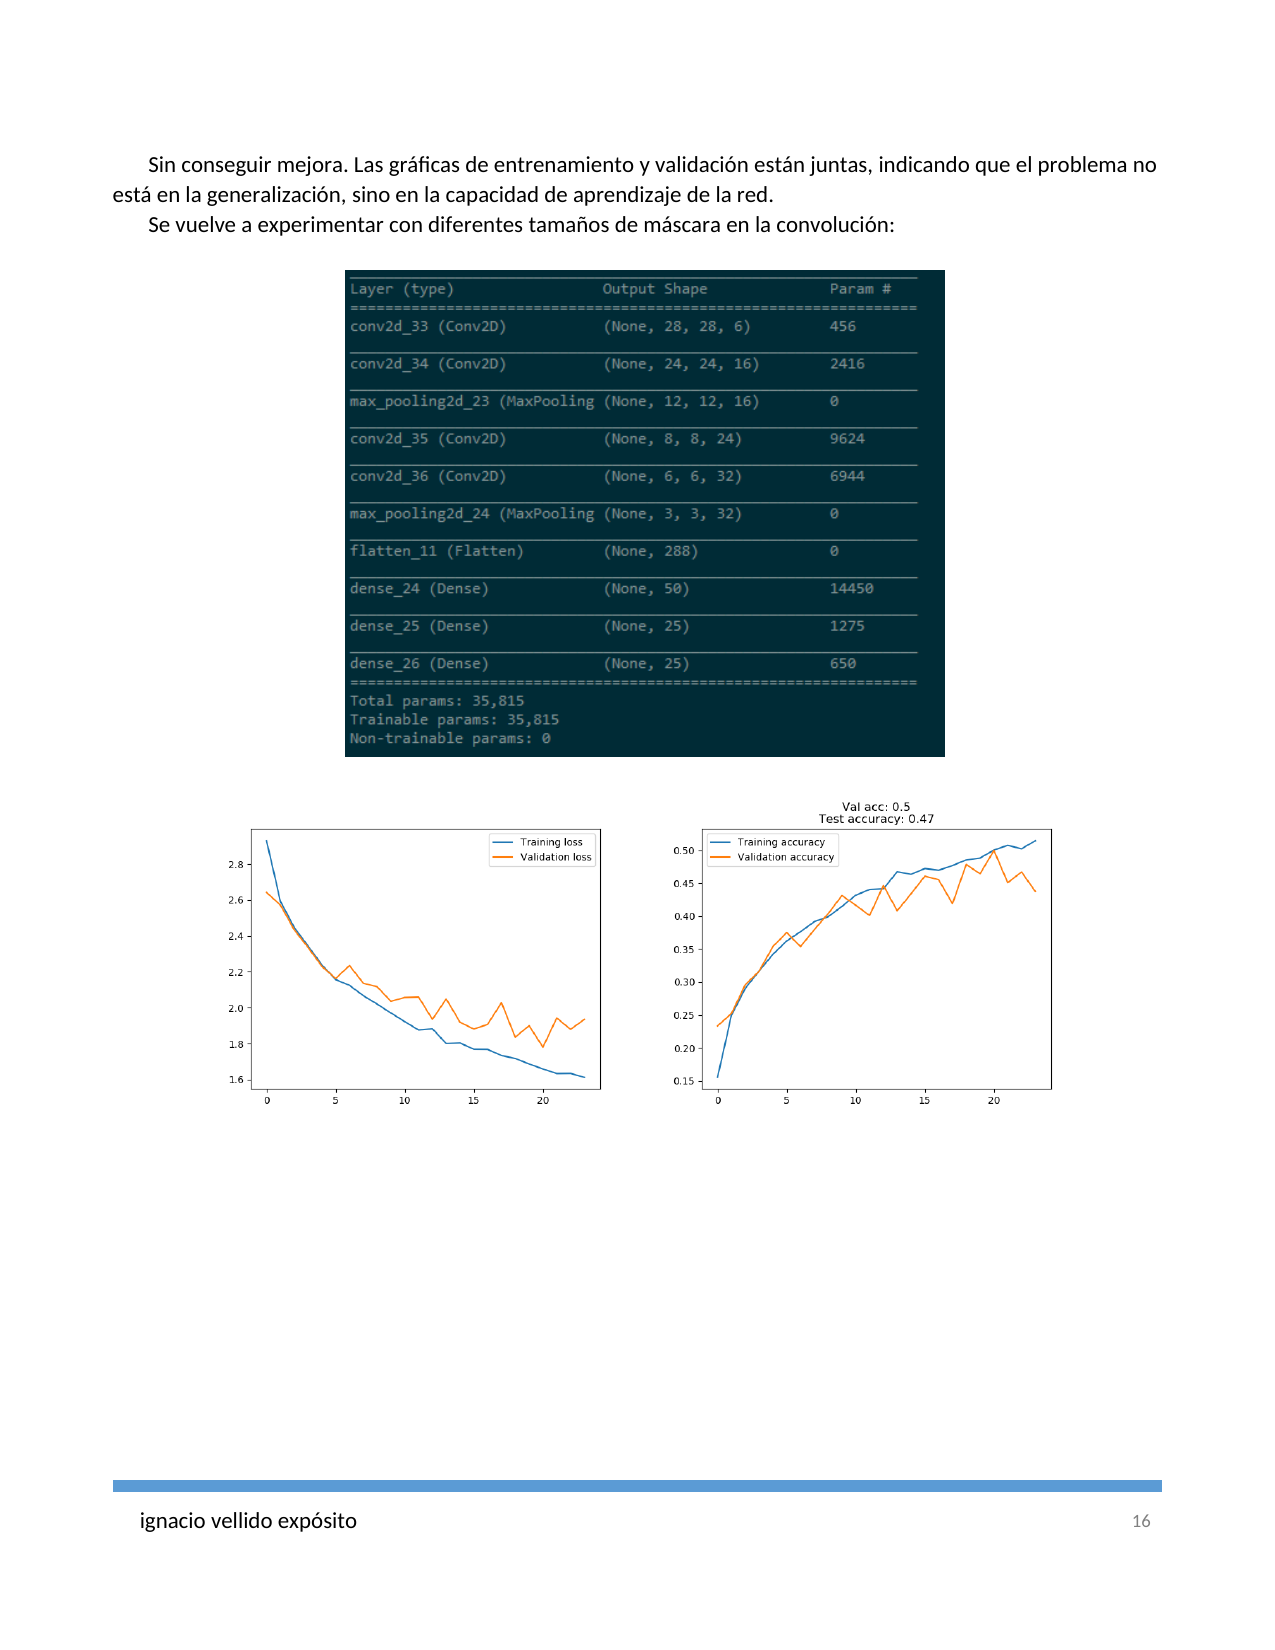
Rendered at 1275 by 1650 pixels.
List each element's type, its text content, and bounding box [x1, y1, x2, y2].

picture [635, 549, 646, 555]
picture [360, 717, 367, 724]
picture [613, 621, 624, 630]
picture [613, 509, 627, 518]
picture [857, 584, 873, 593]
picture [507, 509, 515, 518]
picture [439, 434, 443, 445]
picture [413, 584, 418, 593]
picture [605, 359, 609, 371]
picture [858, 434, 864, 443]
picture [548, 511, 559, 518]
picture [447, 323, 454, 331]
picture [413, 322, 419, 331]
picture [435, 513, 444, 522]
picture [483, 471, 498, 480]
picture [515, 399, 524, 406]
picture [194, 788, 1096, 1126]
picture [456, 361, 480, 368]
picture [461, 624, 468, 630]
picture [859, 287, 873, 293]
picture [360, 287, 374, 294]
picture [613, 584, 646, 593]
picture [613, 434, 627, 443]
picture [666, 396, 672, 406]
picture [395, 736, 402, 743]
picture [484, 396, 489, 405]
picture [840, 322, 854, 331]
picture [449, 283, 453, 294]
picture [605, 621, 609, 633]
picture [669, 283, 676, 293]
picture [609, 284, 620, 293]
picture [435, 287, 445, 292]
picture [635, 399, 646, 406]
picture [500, 696, 507, 705]
picture [613, 659, 646, 668]
picture [413, 732, 419, 743]
picture [613, 322, 627, 331]
picture [456, 546, 462, 555]
picture [635, 287, 646, 293]
picture [605, 320, 610, 333]
picture [883, 284, 890, 293]
picture [578, 511, 584, 518]
picture [583, 513, 594, 522]
picture [605, 471, 609, 483]
picture [456, 436, 475, 443]
picture [709, 325, 716, 331]
picture [605, 659, 609, 670]
picture [491, 434, 498, 443]
picture [754, 395, 758, 409]
picture [727, 434, 733, 443]
text Se vuelve a experimentar con diferentes tamaños de máscara en la convolución: [112, 210, 1162, 238]
picture [421, 287, 432, 297]
picture [352, 583, 374, 593]
picture [543, 734, 550, 743]
picture [840, 359, 847, 368]
picture [377, 511, 411, 522]
picture [412, 660, 419, 668]
picture [438, 717, 445, 728]
picture [605, 434, 610, 447]
picture [501, 320, 505, 334]
picture [605, 509, 609, 520]
picture [737, 508, 741, 519]
text Sin conseguir mejora. Las gráficas de entrenamiento y validación están juntas, indicando que el problema no está en la generalización, sino en la capacidad de aprendizaje de la red. [112, 150, 1162, 208]
picture [736, 396, 742, 406]
picture [448, 732, 454, 743]
picture [473, 586, 480, 593]
picture [635, 436, 646, 443]
picture [439, 472, 443, 483]
picture [605, 396, 609, 408]
picture [456, 736, 463, 743]
picture [831, 660, 838, 668]
picture [435, 400, 445, 409]
picture [735, 323, 741, 331]
picture [562, 395, 567, 406]
picture [369, 717, 376, 724]
picture [387, 586, 393, 593]
picture [744, 398, 751, 406]
picture [486, 321, 498, 331]
picture [439, 659, 470, 668]
picture [613, 471, 624, 480]
picture [368, 549, 376, 555]
picture [674, 359, 681, 368]
picture [458, 324, 475, 331]
picture [360, 436, 374, 443]
picture [613, 396, 627, 406]
picture [461, 474, 475, 480]
picture [840, 584, 846, 593]
picture [414, 395, 419, 406]
picture [500, 736, 515, 743]
picture [709, 359, 716, 368]
picture [387, 734, 393, 743]
picture [737, 473, 741, 483]
picture [360, 361, 374, 368]
picture [395, 358, 402, 368]
picture [484, 583, 488, 595]
picture [439, 584, 470, 593]
picture [674, 546, 690, 555]
picture [583, 400, 594, 409]
picture [840, 471, 849, 479]
picture [465, 717, 480, 724]
picture [352, 696, 357, 705]
picture [832, 396, 838, 406]
picture [429, 511, 435, 518]
picture [831, 546, 838, 554]
picture [456, 508, 463, 518]
picture [448, 717, 463, 724]
picture [404, 736, 410, 743]
picture [374, 324, 384, 331]
picture [605, 546, 609, 558]
picture [386, 714, 411, 724]
picture [693, 548, 697, 559]
picture [484, 658, 488, 670]
picture [832, 322, 837, 331]
picture [501, 433, 505, 445]
picture [849, 621, 863, 630]
picture [386, 399, 405, 409]
picture [414, 699, 424, 705]
picture [665, 584, 681, 593]
picture [499, 549, 510, 555]
picture [439, 621, 458, 630]
picture [534, 396, 541, 405]
picture [423, 322, 428, 330]
picture [417, 359, 428, 368]
picture [501, 358, 505, 370]
picture [605, 584, 609, 595]
picture [483, 509, 488, 518]
picture [374, 586, 383, 593]
picture [439, 322, 443, 333]
picture [849, 584, 854, 593]
picture [430, 699, 445, 705]
picture [635, 361, 646, 368]
picture [627, 361, 636, 368]
picture [362, 324, 371, 331]
picture [570, 508, 574, 518]
picture [701, 396, 707, 406]
picture [395, 320, 402, 331]
picture [515, 511, 524, 518]
picture [613, 546, 624, 555]
picture [352, 620, 371, 630]
picture [627, 436, 636, 443]
picture [395, 470, 402, 480]
picture [374, 362, 384, 368]
picture [478, 736, 498, 743]
picture [840, 287, 856, 293]
picture [483, 359, 498, 368]
picture [422, 395, 427, 406]
picture [439, 359, 443, 370]
picture [421, 717, 428, 723]
picture [387, 661, 393, 668]
picture [352, 734, 362, 743]
picture [835, 435, 842, 443]
picture [754, 358, 758, 372]
picture [395, 433, 402, 443]
picture [350, 399, 367, 406]
picture [426, 732, 444, 743]
picture [840, 659, 854, 668]
picture [484, 620, 488, 633]
picture [613, 359, 627, 368]
picture [526, 509, 536, 518]
picture [386, 624, 393, 630]
picture [737, 433, 741, 444]
picture [841, 621, 847, 630]
picture [362, 736, 371, 743]
picture [571, 395, 576, 406]
picture [627, 511, 646, 518]
picture [507, 396, 515, 405]
picture [635, 624, 646, 630]
picture [691, 434, 698, 443]
picture [691, 473, 699, 480]
picture [350, 511, 367, 518]
picture [417, 473, 424, 480]
picture [403, 699, 414, 709]
picture [395, 549, 406, 555]
picture [635, 325, 645, 331]
picture [352, 658, 383, 668]
picture [473, 736, 479, 746]
picture [501, 473, 505, 484]
picture [679, 287, 707, 297]
picture [456, 395, 463, 406]
picture [685, 623, 689, 633]
picture [670, 659, 681, 668]
